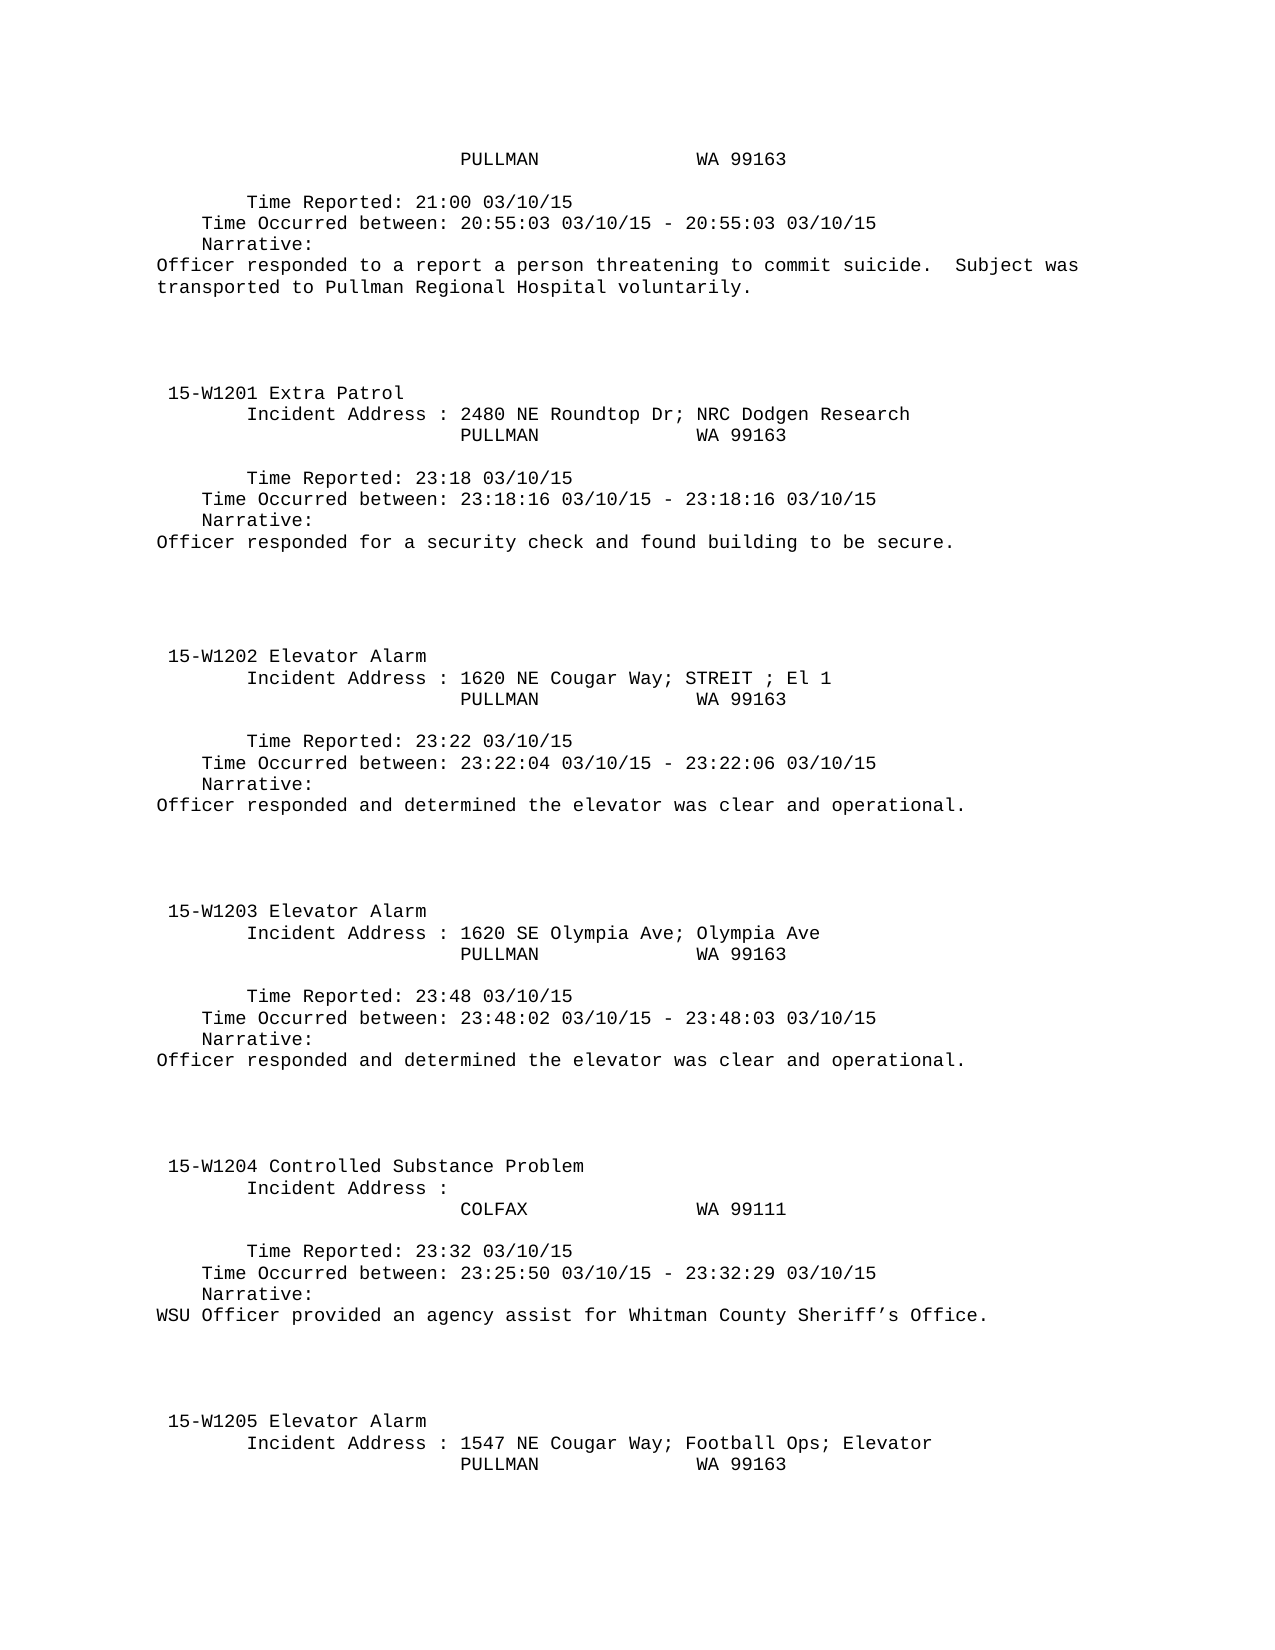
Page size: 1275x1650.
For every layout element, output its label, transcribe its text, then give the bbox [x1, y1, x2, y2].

text 15-W1203 Elevator Alarm [156, 902, 1118, 923]
text PULLMAN WA 99163 [156, 945, 1118, 966]
text PULLMAN WA 99163 [156, 426, 1118, 447]
text Time Reported: 23:48 03/10/15 [156, 987, 1118, 1008]
text PULLMAN WA 99163 [156, 1455, 1118, 1476]
text Narrative: [156, 1030, 1118, 1051]
text COLFAX WA 99111 [156, 1200, 1118, 1221]
text Officer responded and determined the elevator was clear and operational. [156, 796, 1118, 817]
text PULLMAN WA 99163 [156, 150, 1118, 171]
text Time Reported: 21:00 03/10/15 [156, 192, 1118, 214]
text Time Reported: 23:22 03/10/15 [156, 732, 1118, 753]
text Incident Address : 1620 SE Olympia Ave; Olympia Ave [156, 923, 1118, 945]
text Time Reported: 23:18 03/10/15 [156, 469, 1118, 490]
text Time Occurred between: 23:18:16 03/10/15 - 23:18:16 03/10/15 [156, 490, 1118, 511]
text Incident Address : 1620 NE Cougar Way; STREIT ; El 1 [156, 668, 1118, 690]
text Officer responded to a report a person threatening to commit suicide. Subject was transported to Pullman Regional Hospital voluntarily. [156, 256, 1118, 299]
text Incident Address : 2480 NE Roundtop Dr; NRC Dodgen Research [156, 405, 1118, 426]
text Narrative: [156, 1285, 1118, 1306]
text 15-W1201 Extra Patrol [156, 384, 1118, 405]
text Time Occurred between: 20:55:03 03/10/15 - 20:55:03 03/10/15 [156, 214, 1118, 235]
text Time Occurred between: 23:48:02 03/10/15 - 23:48:03 03/10/15 [156, 1008, 1118, 1030]
text Narrative: [156, 511, 1118, 532]
text Officer responded for a security check and found building to be secure. [156, 532, 1118, 554]
text Incident Address : [156, 1178, 1118, 1200]
text 15-W1204 Controlled Substance Problem [156, 1157, 1118, 1178]
text Time Occurred between: 23:22:04 03/10/15 - 23:22:06 03/10/15 [156, 753, 1118, 775]
text Narrative: [156, 235, 1118, 256]
text Narrative: [156, 775, 1118, 796]
text Officer responded and determined the elevator was clear and operational. [156, 1051, 1118, 1072]
text Time Reported: 23:32 03/10/15 [156, 1242, 1118, 1263]
text Incident Address : 1547 NE Cougar Way; Football Ops; Elevator [156, 1433, 1118, 1455]
text WSU Officer provided an agency assist for Whitman County Sheriff’s Office. [156, 1306, 1118, 1327]
text Time Occurred between: 23:25:50 03/10/15 - 23:32:29 03/10/15 [156, 1263, 1118, 1285]
text PULLMAN WA 99163 [156, 690, 1118, 711]
text 15-W1202 Elevator Alarm [156, 647, 1118, 668]
text 15-W1205 Elevator Alarm [156, 1412, 1118, 1433]
